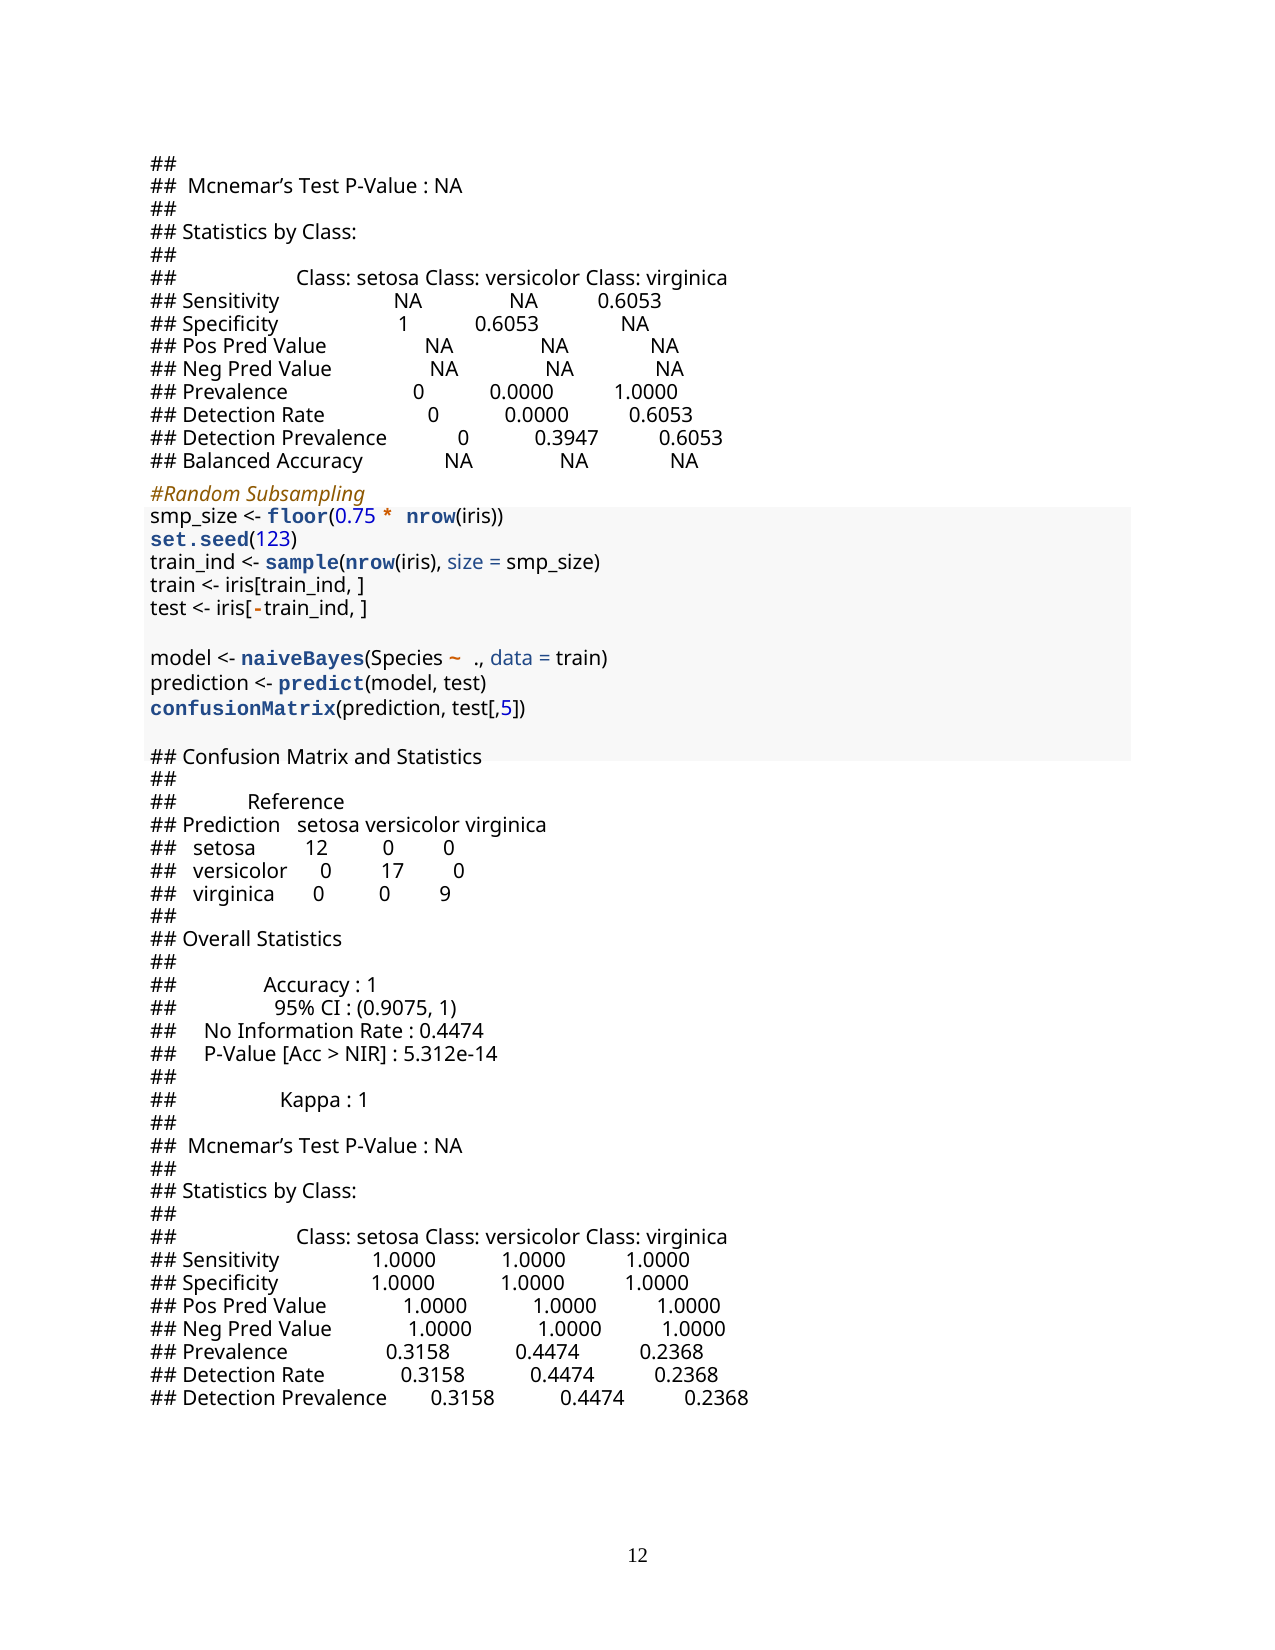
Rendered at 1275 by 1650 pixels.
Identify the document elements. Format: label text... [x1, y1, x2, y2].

text ## [150, 1161, 1096, 1183]
text ## Neg Pred Value NA NA NA [150, 361, 1096, 384]
text ## No Information Rate : 0.4474 [150, 1023, 1096, 1046]
text set.seed(123) [150, 531, 1096, 553]
text ## Pos Pred Value NA NA NA [150, 338, 1096, 361]
text ## P-Value [Acc > NIR] : 5.312e-14 [150, 1046, 1096, 1069]
text ## Detection Rate 0.3158 0.4474 0.2368 [150, 1367, 1096, 1390]
text ## Mcnemar’s Test P-Value : NA [150, 1138, 1096, 1161]
text ## [150, 1206, 1096, 1229]
text ## Neg Pred Value 1.0000 1.0000 1.0000 [150, 1321, 1096, 1344]
text ## [150, 1115, 1096, 1138]
text ## Specificity 1.0000 1.0000 1.0000 [150, 1275, 1096, 1298]
text test <- iris[-train_ind, ] [150, 599, 1096, 622]
text model <- naiveBayes(Species ~ ., data = train) prediction <- predict(model, test) confusionMatrix(prediction, test[,5]) [150, 646, 655, 721]
text ## Detection Prevalence 0.3158 0.4474 0.2368 [150, 1390, 1096, 1413]
text ## [150, 247, 1096, 270]
text ## Class: setosa Class: versicolor Class: virginica [150, 270, 1096, 293]
text train <- iris[train_ind, ] [150, 576, 1096, 599]
text ## [150, 201, 1096, 224]
text ## Pos Pred Value 1.0000 1.0000 1.0000 [150, 1298, 1096, 1321]
text ## Prevalence 0 0.0000 1.0000 [150, 384, 1096, 407]
text ## 95% CI : (0.9075, 1) [150, 1000, 1096, 1023]
text ## Statistics by Class: [150, 224, 1096, 247]
text ## setosa 12 0 0 [150, 840, 1096, 863]
text ## [150, 954, 1096, 977]
text ## Overall Statistics [150, 931, 1096, 954]
text ## Prediction setosa versicolor virginica [150, 817, 1096, 840]
text ## Sensitivity NA NA 0.6053 [150, 293, 1096, 316]
text ## virginica 0 0 9 [150, 886, 1096, 908]
text ## Reference [150, 794, 1096, 817]
text ## Specificity 1 0.6053 NA [150, 316, 1096, 338]
text #Random Subsampling [150, 479, 1096, 508]
text ## Sensitivity 1.0000 1.0000 1.0000 [150, 1252, 1096, 1275]
text smp_size <- floor(0.75 * nrow(iris)) [150, 508, 1096, 531]
text ## Detection Prevalence 0 0.3947 0.6053 [150, 430, 1096, 453]
text ## [150, 771, 1096, 794]
text ## Statistics by Class: [150, 1183, 1096, 1206]
text ## Detection Rate 0 0.0000 0.6053 [150, 407, 1096, 430]
text train_ind <- sample(nrow(iris), size = smp_size) [150, 553, 1096, 576]
text ## Class: setosa Class: versicolor Class: virginica [150, 1229, 1096, 1252]
text ## [150, 149, 1096, 178]
text ## Confusion Matrix and Statistics [150, 742, 1096, 771]
text ## Balanced Accuracy NA NA NA [150, 453, 1096, 476]
text ## versicolor 0 17 0 [150, 863, 1096, 886]
text ## Kappa : 1 [150, 1092, 1096, 1115]
text ## Mcnemar’s Test P-Value : NA [150, 178, 1096, 201]
text ## Accuracy : 1 [150, 977, 1096, 1000]
text ## Prevalence 0.3158 0.4474 0.2368 [150, 1344, 1096, 1367]
text ## [150, 1069, 1096, 1092]
text ## [150, 908, 1096, 931]
